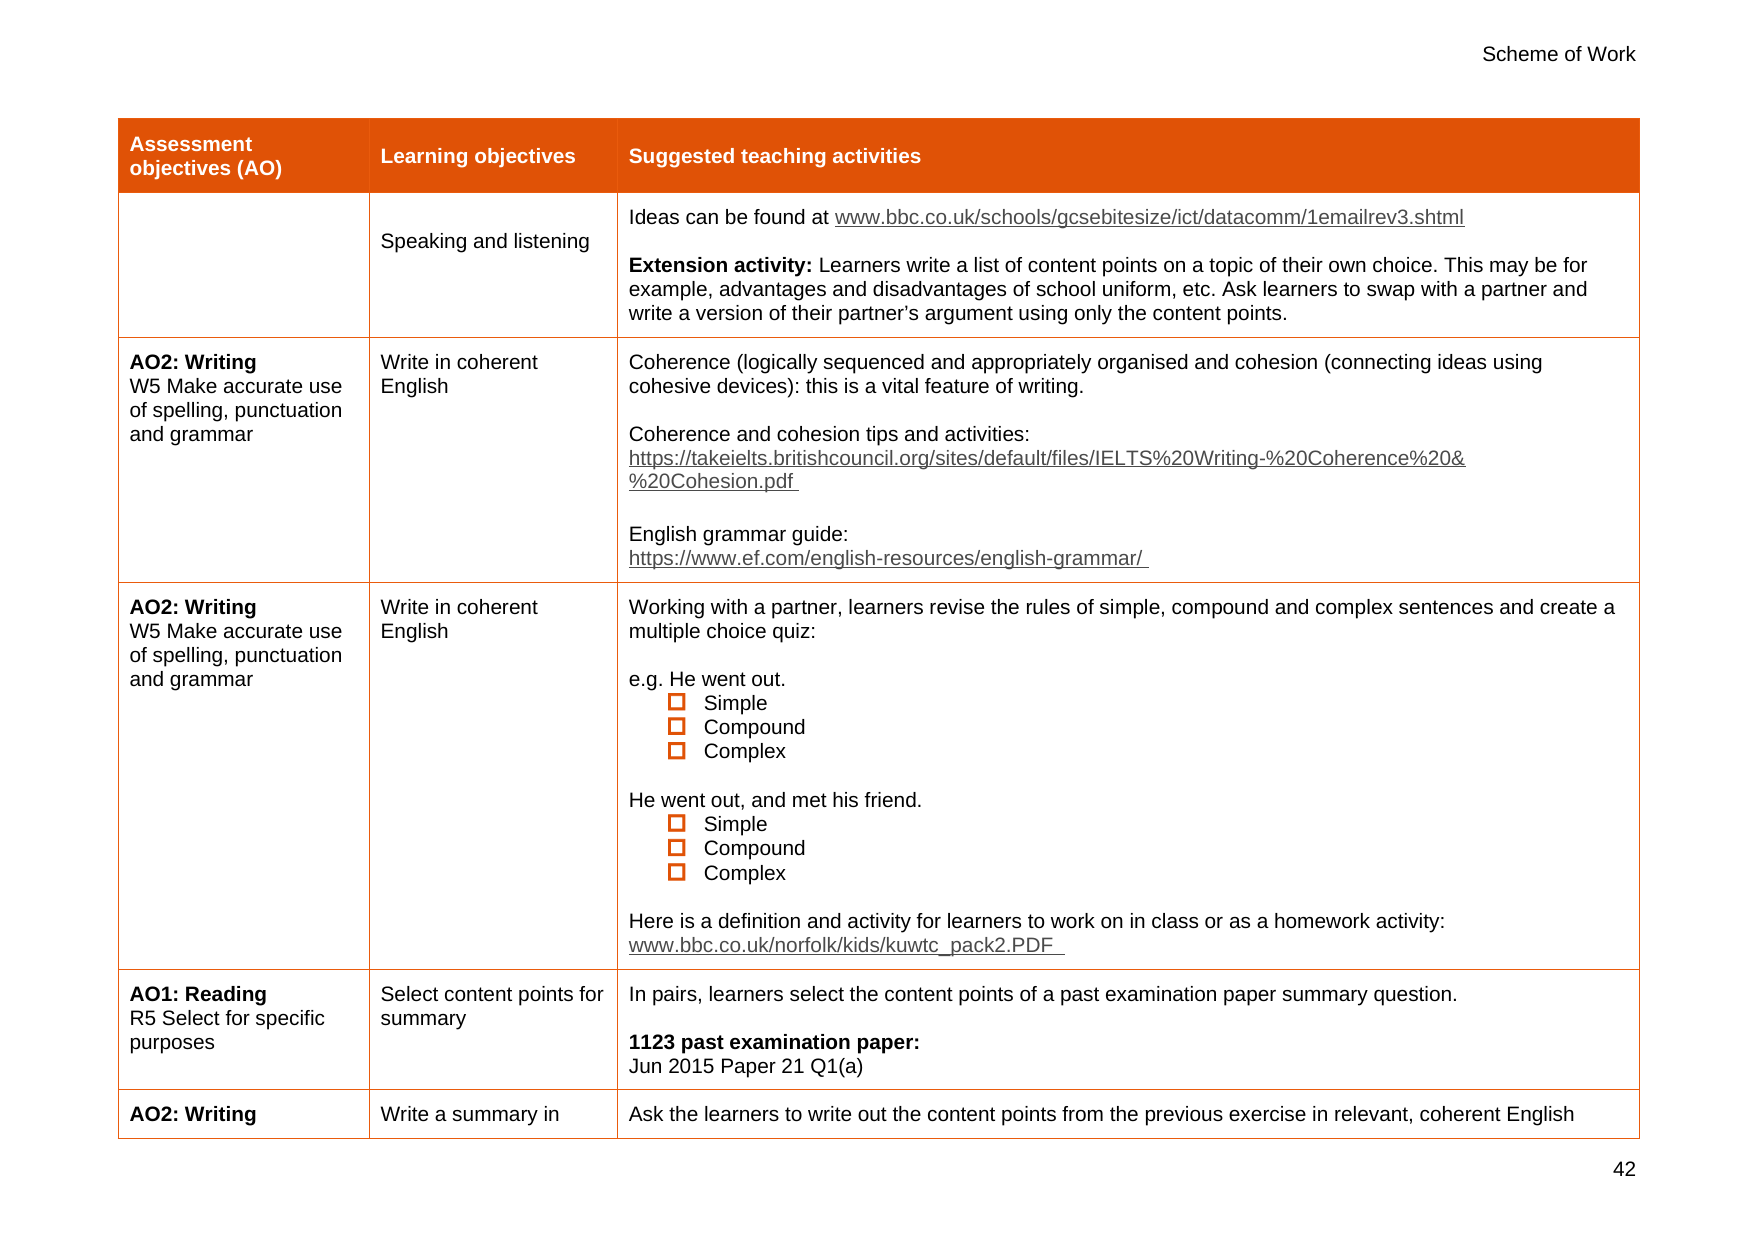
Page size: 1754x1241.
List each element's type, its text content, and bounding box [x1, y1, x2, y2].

table_cell [119, 193, 369, 337]
table_cell AO1: Reading R5 Select for specific purposes [119, 970, 369, 1089]
table_cell AO2: Writing W5 Make accurate use of spelling, punctuation and grammar [119, 338, 369, 582]
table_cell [370, 193, 617, 337]
table_cell In pairs, learners select the content points of a past examination paper summary question. 1123 past examination paper: Jun 2015 Paper 21 Q1(a) [618, 970, 1639, 1089]
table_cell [119, 1090, 369, 1138]
table_header Learning objectives [370, 119, 617, 192]
table_cell Write in coherent English [370, 338, 617, 582]
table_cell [370, 1090, 617, 1138]
table_cell Coherence (logically sequenced and appropriately organised and cohesion (connecting ideas using cohesive devices): this is a vital feature of writing. Coherence and cohesion tips and activities: https://takeielts.britishcouncil.org/sites/default/files/IELTS%20Writing-%20Coherence%20&%20Cohesion.pdf English grammar guide: https://www.ef.com/english-resources/english-grammar/ [618, 338, 1639, 582]
table_cell Write in coherent English [370, 583, 617, 969]
table_cell AO2: Writing W5 Make accurate use of spelling, punctuation and grammar [119, 583, 369, 969]
table_cell Select content points for summary [370, 970, 617, 1089]
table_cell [618, 1090, 1639, 1138]
table_cell Working with a partner, learners revise the rules of simple, compound and complex sentences and create a multiple choice quiz: e.g. He went out. Simple Compound Complex He went out, and met his friend. Simple Compound Complex Here is a definition and activity for learners to work on in class or as a homework activity: www.bbc.co.uk/norfolk/kids/kuwtc_pack2.PDF [618, 583, 1639, 969]
table_header Suggested teaching activities [618, 119, 1639, 192]
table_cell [618, 193, 1639, 337]
table_header Assessment objectives (AO) [119, 119, 369, 192]
